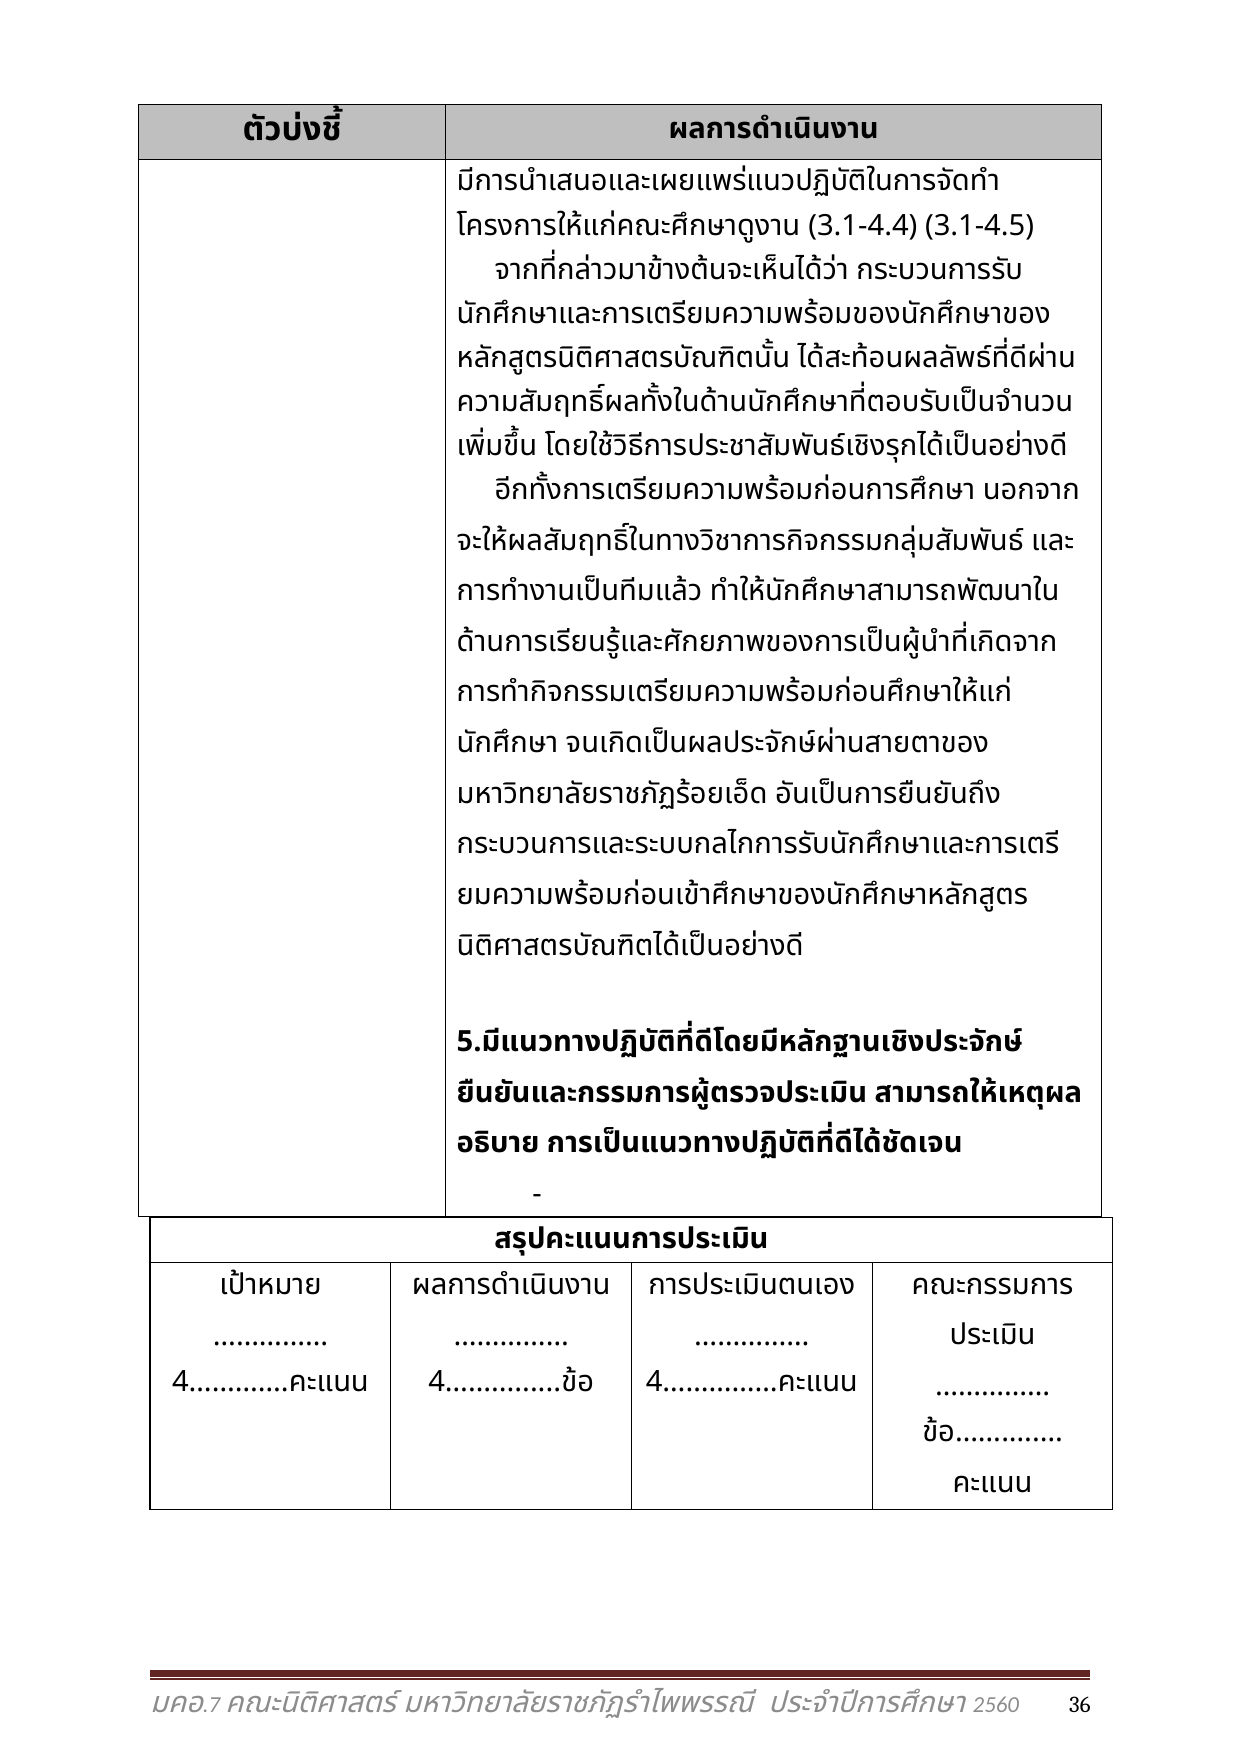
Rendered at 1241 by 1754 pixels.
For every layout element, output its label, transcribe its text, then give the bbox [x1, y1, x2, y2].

table_header สรุปคะแนนการประเมิน [151, 1218, 1112, 1262]
table_cell คณะกรรมการประเมิน ……………ข้อ…….….…คะแนน [873, 1263, 1112, 1509]
table_cell ผลการดำเนินงาน ……………4…….........ข้อ [391, 1263, 631, 1509]
table_header ผลการดำเนินงาน [446, 105, 1101, 159]
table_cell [446, 160, 1101, 1216]
table_cell เป้าหมาย ……………4………….คะแนน [151, 1263, 390, 1509]
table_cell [139, 160, 445, 1216]
table_cell การประเมินตนเอง ……………4……………คะแนน [632, 1263, 872, 1509]
table_header ตัวบ่งชี้ [139, 105, 445, 159]
